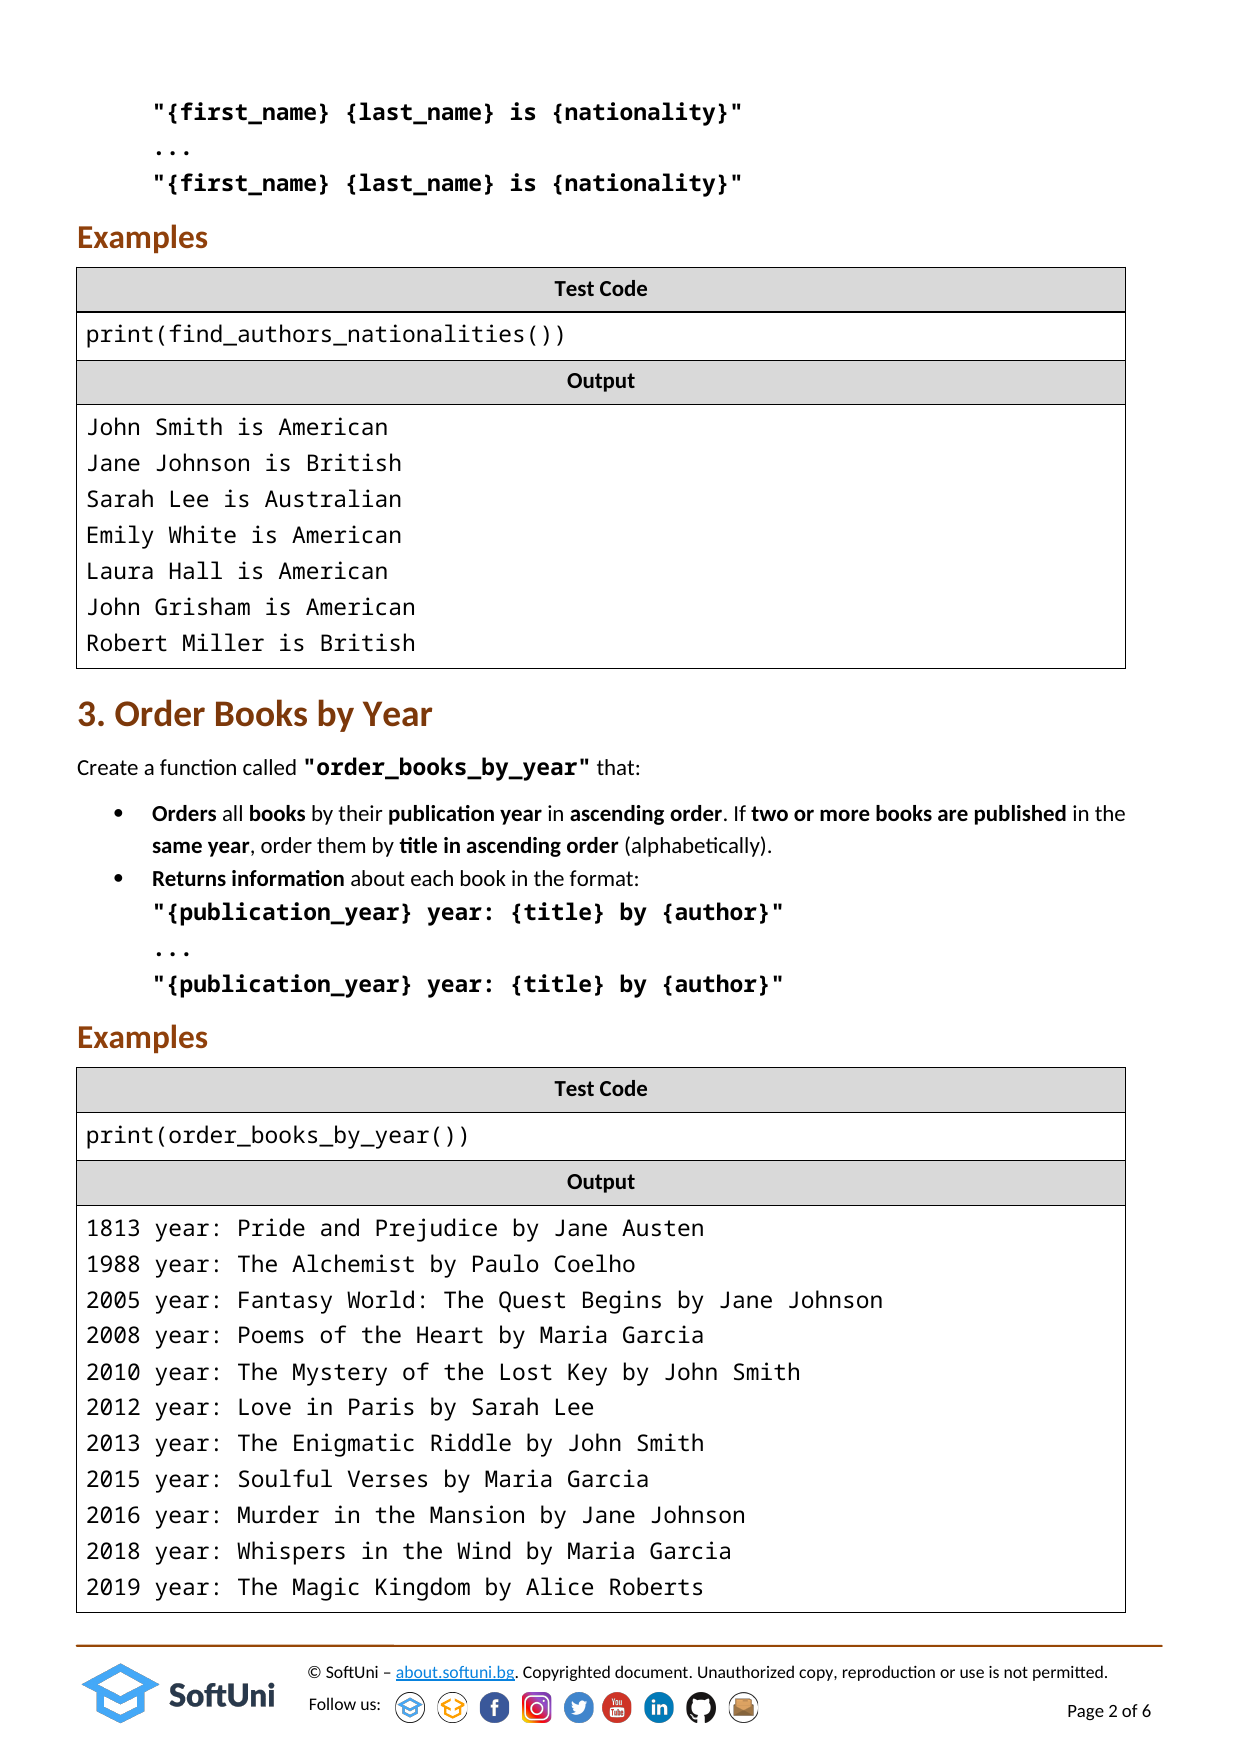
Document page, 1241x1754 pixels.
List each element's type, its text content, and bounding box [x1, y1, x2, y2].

picture [728, 1692, 759, 1723]
table_cell print(order_books_by_year()) [77, 1113, 1125, 1160]
picture [665, 1714, 674, 1723]
list ... [152, 932, 1163, 963]
picture [75, 1658, 281, 1729]
list "{first_name} {last_name} is {nationality}" [152, 167, 1163, 198]
table_cell Output [77, 1161, 1125, 1205]
picture [658, 1705, 667, 1714]
list "{publication_year} year: {title} by {author}" [152, 896, 1163, 927]
picture [395, 1692, 425, 1723]
list Orders all books by their publication year in ascending order. If two or more books are published in the same year, order them by title in ascending order (alphabetically). [114, 799, 1163, 859]
picture [522, 1692, 552, 1723]
picture [686, 1692, 716, 1723]
subtitle Examples [77, 216, 1163, 256]
subtitle Examples [77, 1016, 1163, 1057]
list "{publication_year} year: {title} by {author}" [152, 968, 1163, 999]
picture [644, 1692, 653, 1701]
picture [479, 1692, 510, 1723]
picture [564, 1692, 594, 1723]
subtitle Order Books by Year [77, 690, 1163, 736]
list "{first_name} {last_name} is {nationality}" [152, 95, 1163, 127]
picture [665, 1692, 674, 1701]
table_cell Output [77, 361, 1125, 404]
table_header Test Code [77, 268, 1125, 311]
picture [644, 1714, 653, 1723]
table_cell print(find_authors_nationalities()) [77, 313, 1125, 359]
text Create a function called "order_books_by_year" that: [77, 751, 1163, 782]
list ... [152, 131, 1163, 163]
picture [602, 1692, 632, 1723]
table_cell John Smith is American Jane Johnson is British Sarah Lee is Australian Emily White is American Laura Hall is American John Grisham is American Robert Miller is British [77, 405, 1125, 668]
picture [437, 1692, 468, 1723]
table_header Test Code [77, 1068, 1125, 1112]
list Returns information about each book in the format: [114, 864, 1163, 892]
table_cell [77, 1206, 1125, 1612]
